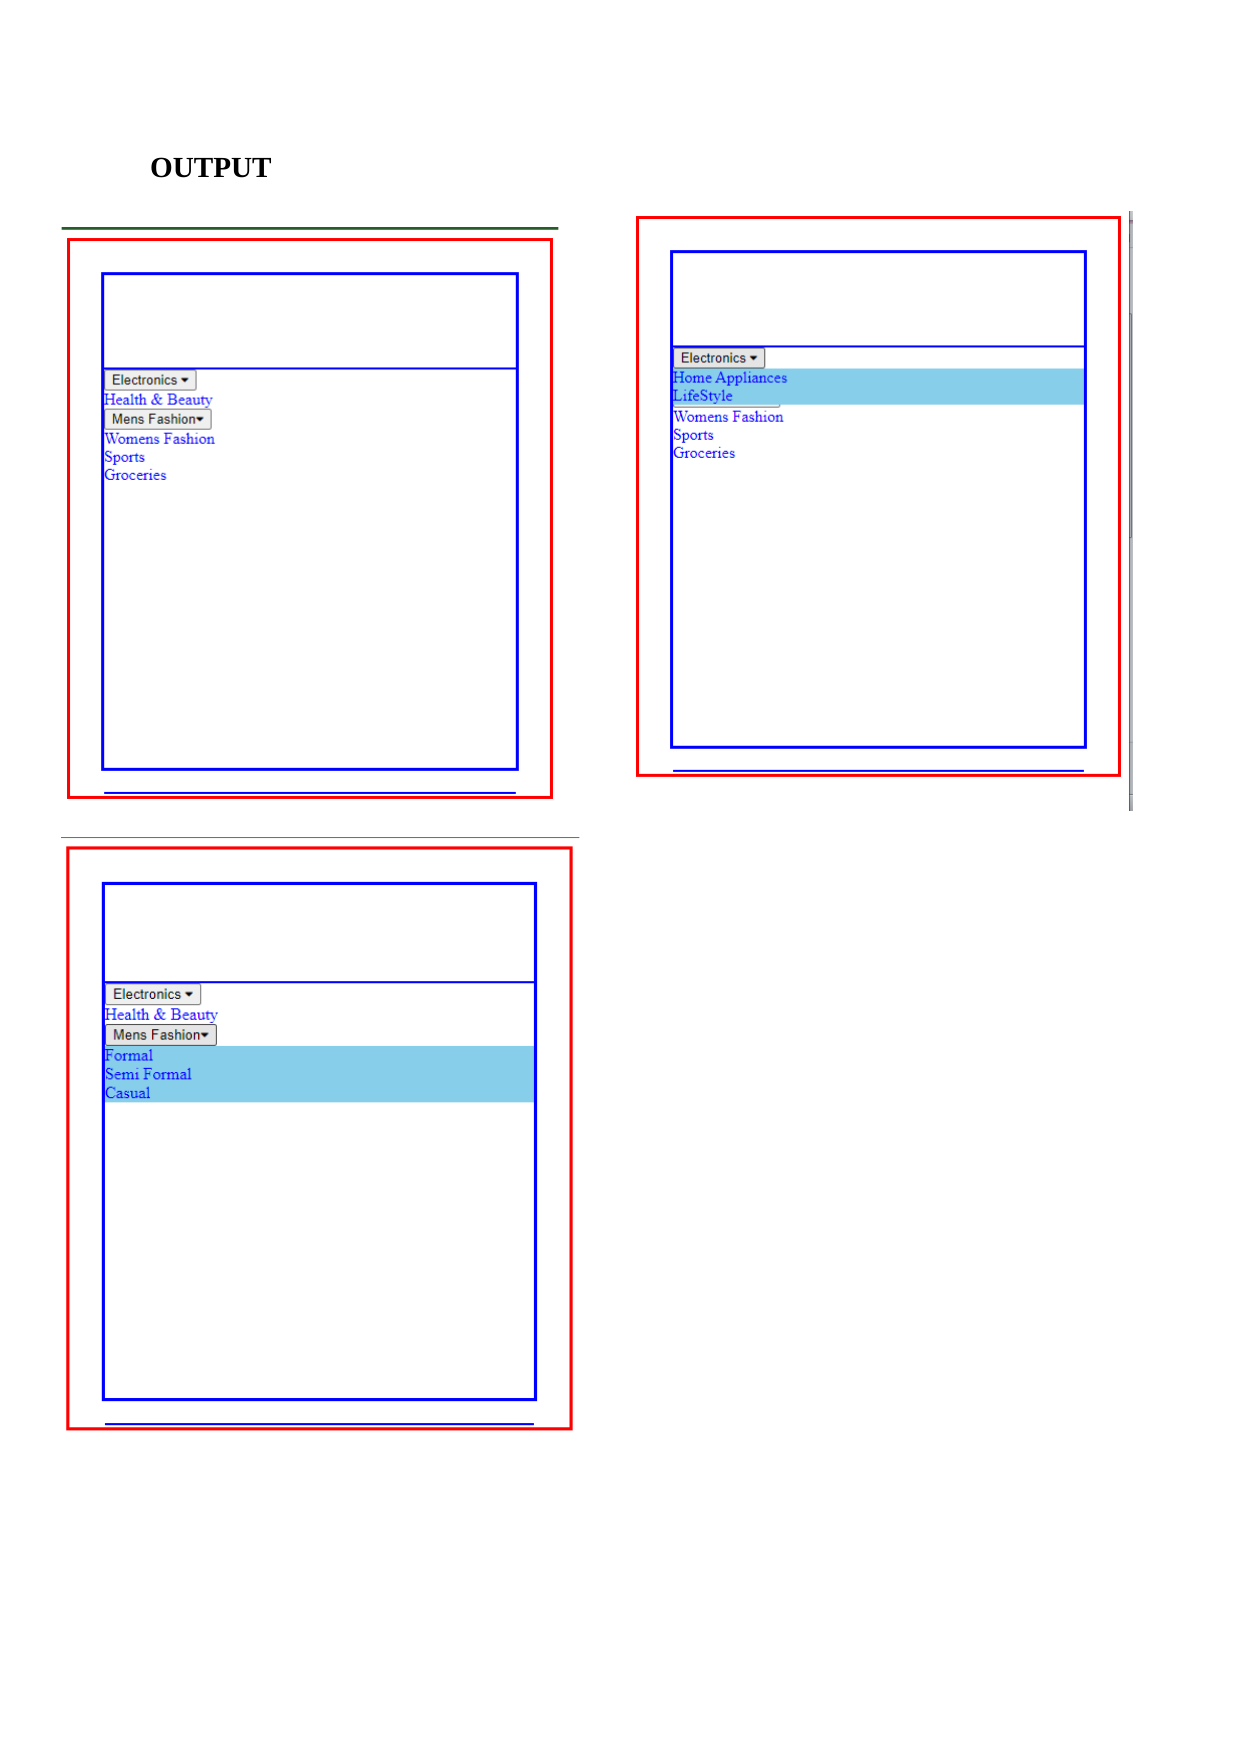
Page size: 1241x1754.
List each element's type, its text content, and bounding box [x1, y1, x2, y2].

text OUTPUT [150, 150, 1090, 183]
picture [61, 227, 559, 813]
picture [61, 837, 580, 1444]
picture [628, 211, 1133, 811]
